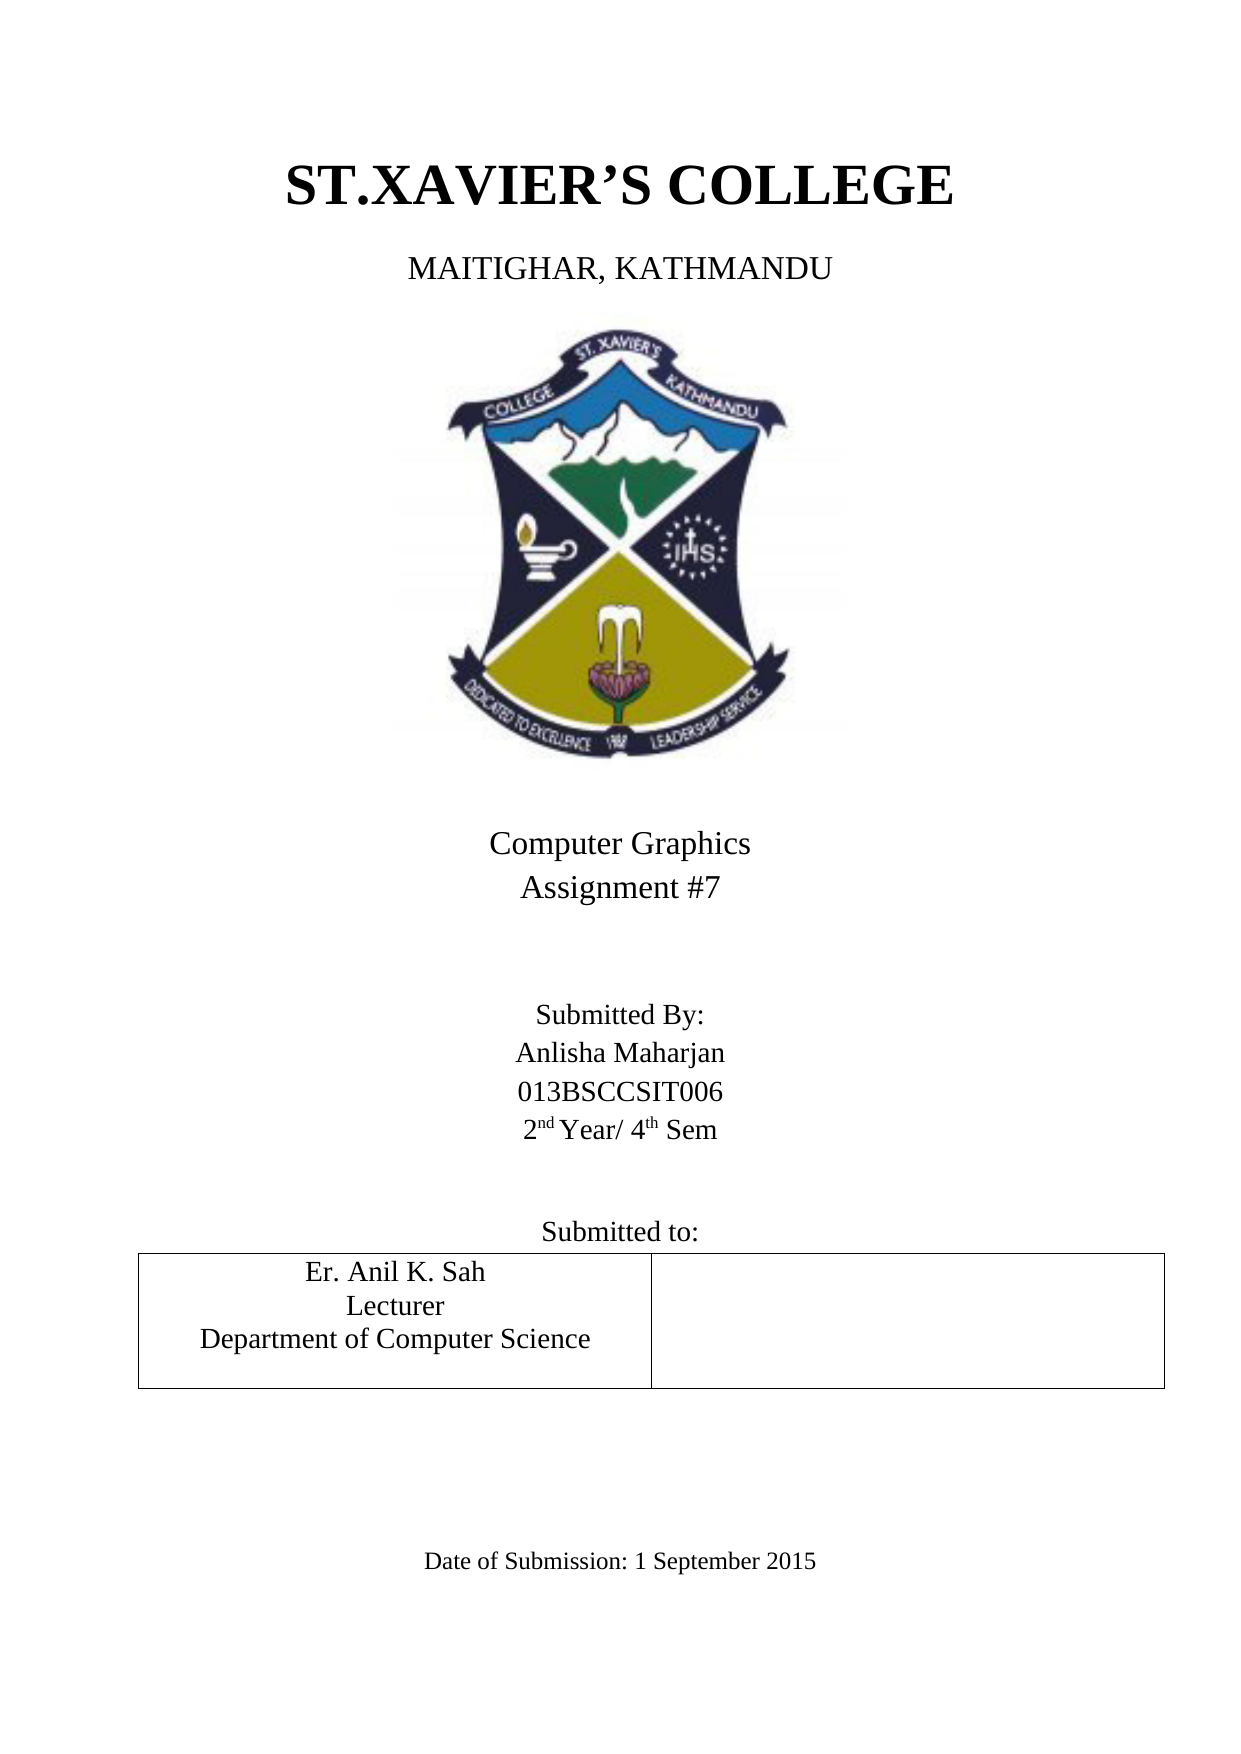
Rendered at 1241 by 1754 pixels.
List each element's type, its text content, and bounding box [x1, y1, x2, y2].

text Submitted to: [150, 1214, 1090, 1248]
table_header [652, 1254, 1164, 1388]
table_header Er. Anil K. Sah Lecturer Department of Computer Science [139, 1254, 651, 1388]
text Computer Graphics [150, 823, 1090, 861]
text Date of Submission: 1 September 2015 [150, 1546, 1090, 1575]
text 2nd Year/ 4th Sem [150, 1112, 1090, 1146]
text 013BSCCSIT006 [150, 1074, 1090, 1107]
text MAITIGHAR, KATHMANDU [150, 248, 1090, 286]
text ST.XAVIER’S COLLEGE [150, 150, 1090, 217]
text Anlisha Maharjan [150, 1035, 1090, 1069]
text Assignment #7 [150, 867, 1090, 905]
text Submitted By: [150, 997, 1090, 1030]
